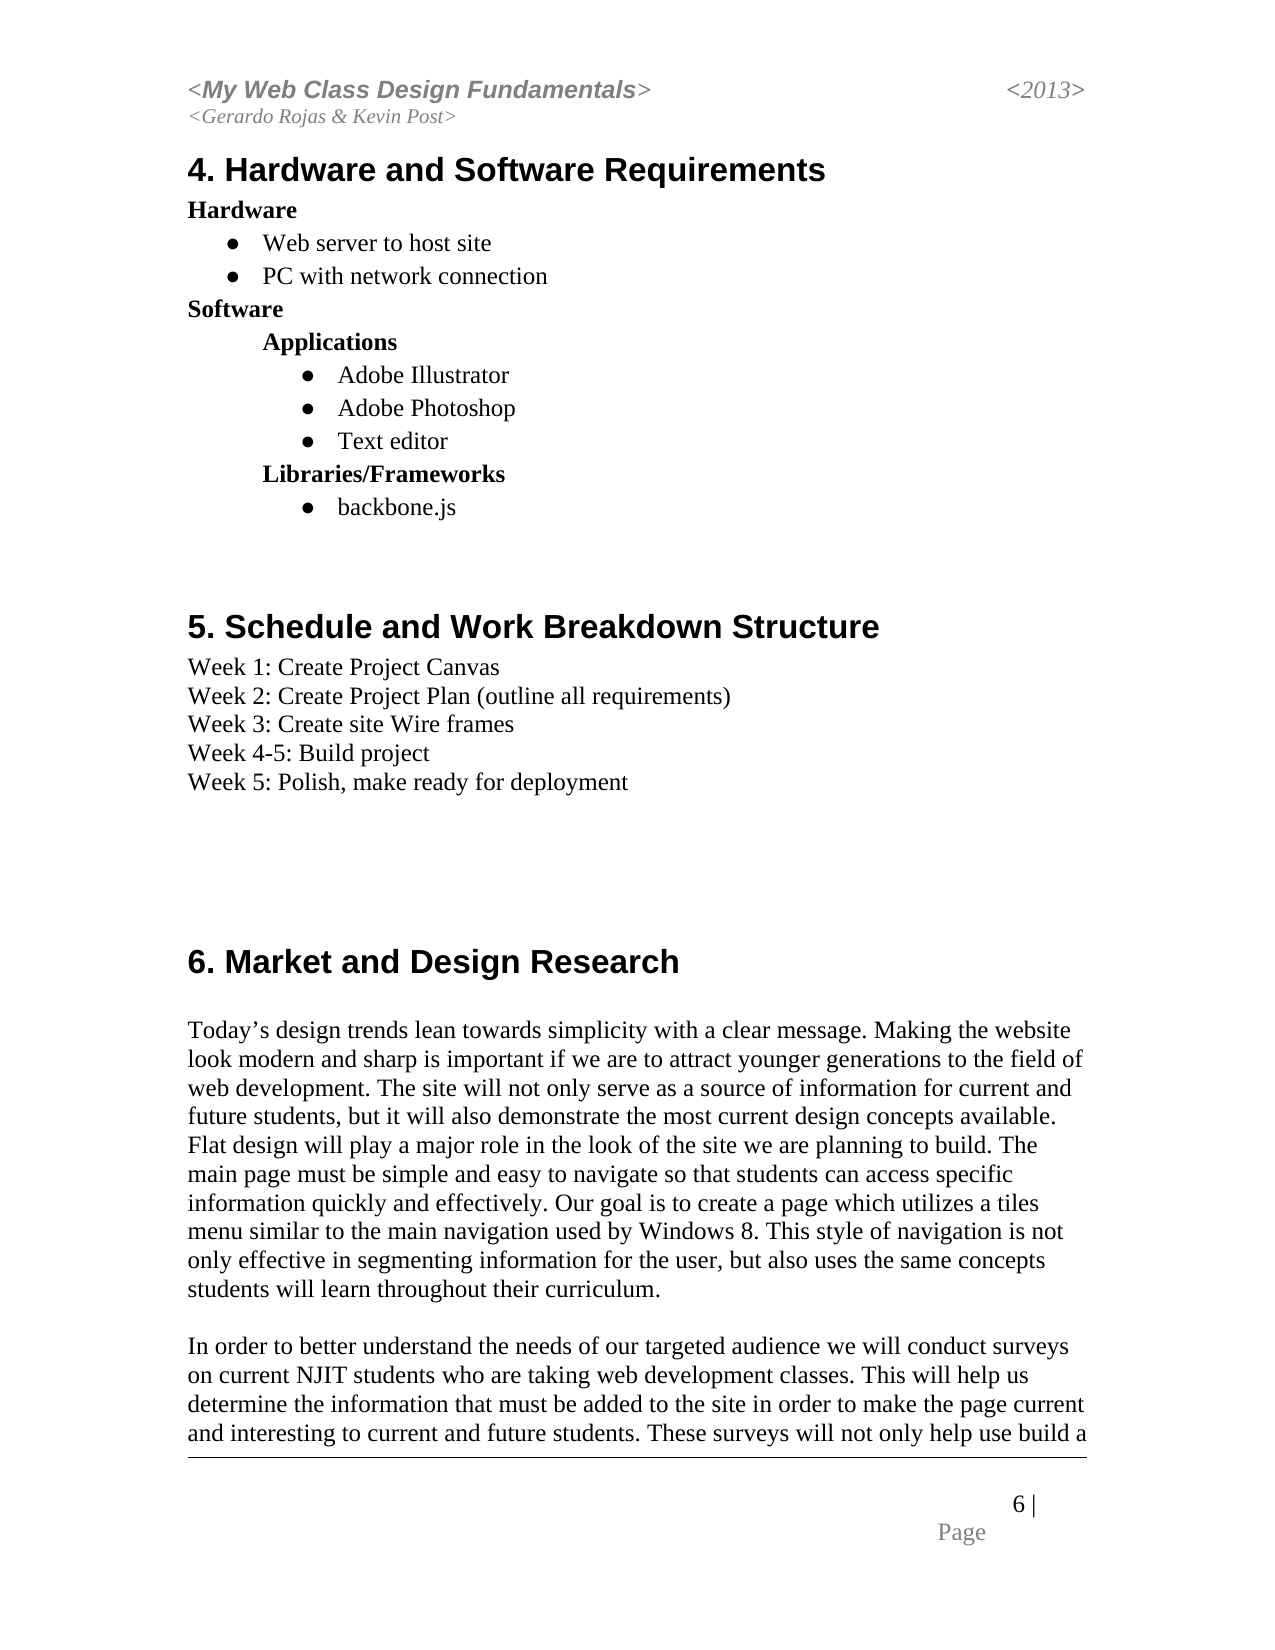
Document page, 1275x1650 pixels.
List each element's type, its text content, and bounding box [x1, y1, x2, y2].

text Today’s design trends lean towards simplicity with a clear message. Making the website look modern and sharp is important if we are to attract younger generations to the field of web development. The site will not only serve as a source of information for current and future students, but it will also demonstrate the most current design concepts available. Flat design will play a major role in the look of the site we are planning to build. The main page must be simple and easy to navigate so that students can access specific information quickly and effectively. Our goal is to create a page which utilizes a tiles menu similar to the main navigation used by Windows 8. This style of navigation is not only effective in segmenting information for the user, but also uses the same concepts students will learn throughout their curriculum. [187, 1015, 1087, 1303]
list Adobe Photoshop [300, 393, 1087, 422]
subtitle 4. Hardware and Software Requirements [187, 150, 1087, 188]
subtitle 6. Market and Design Research [187, 942, 1087, 980]
text Libraries/Frameworks [187, 459, 1087, 488]
text Applications [187, 327, 1087, 356]
list Adobe Illustrator [300, 360, 1087, 388]
text Week 3: Create site Wire frames [187, 709, 1087, 738]
list PC with network connection [225, 261, 1087, 289]
text Software [187, 294, 1087, 322]
text Week 2: Create Project Plan (outline all requirements) [187, 681, 1087, 709]
text Hardware [187, 195, 1087, 223]
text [187, 1331, 1087, 1446]
text Week 1: Create Project Canvas [187, 652, 1087, 681]
text Week 4-5: Build project [187, 738, 1087, 767]
list backbone.js [300, 492, 1087, 521]
subtitle 5. Schedule and Work Breakdown Structure [187, 607, 1087, 646]
text Week 5: Polish, make ready for deployment [187, 767, 1087, 796]
list Web server to host site [225, 228, 1087, 256]
list Text editor [300, 426, 1087, 454]
